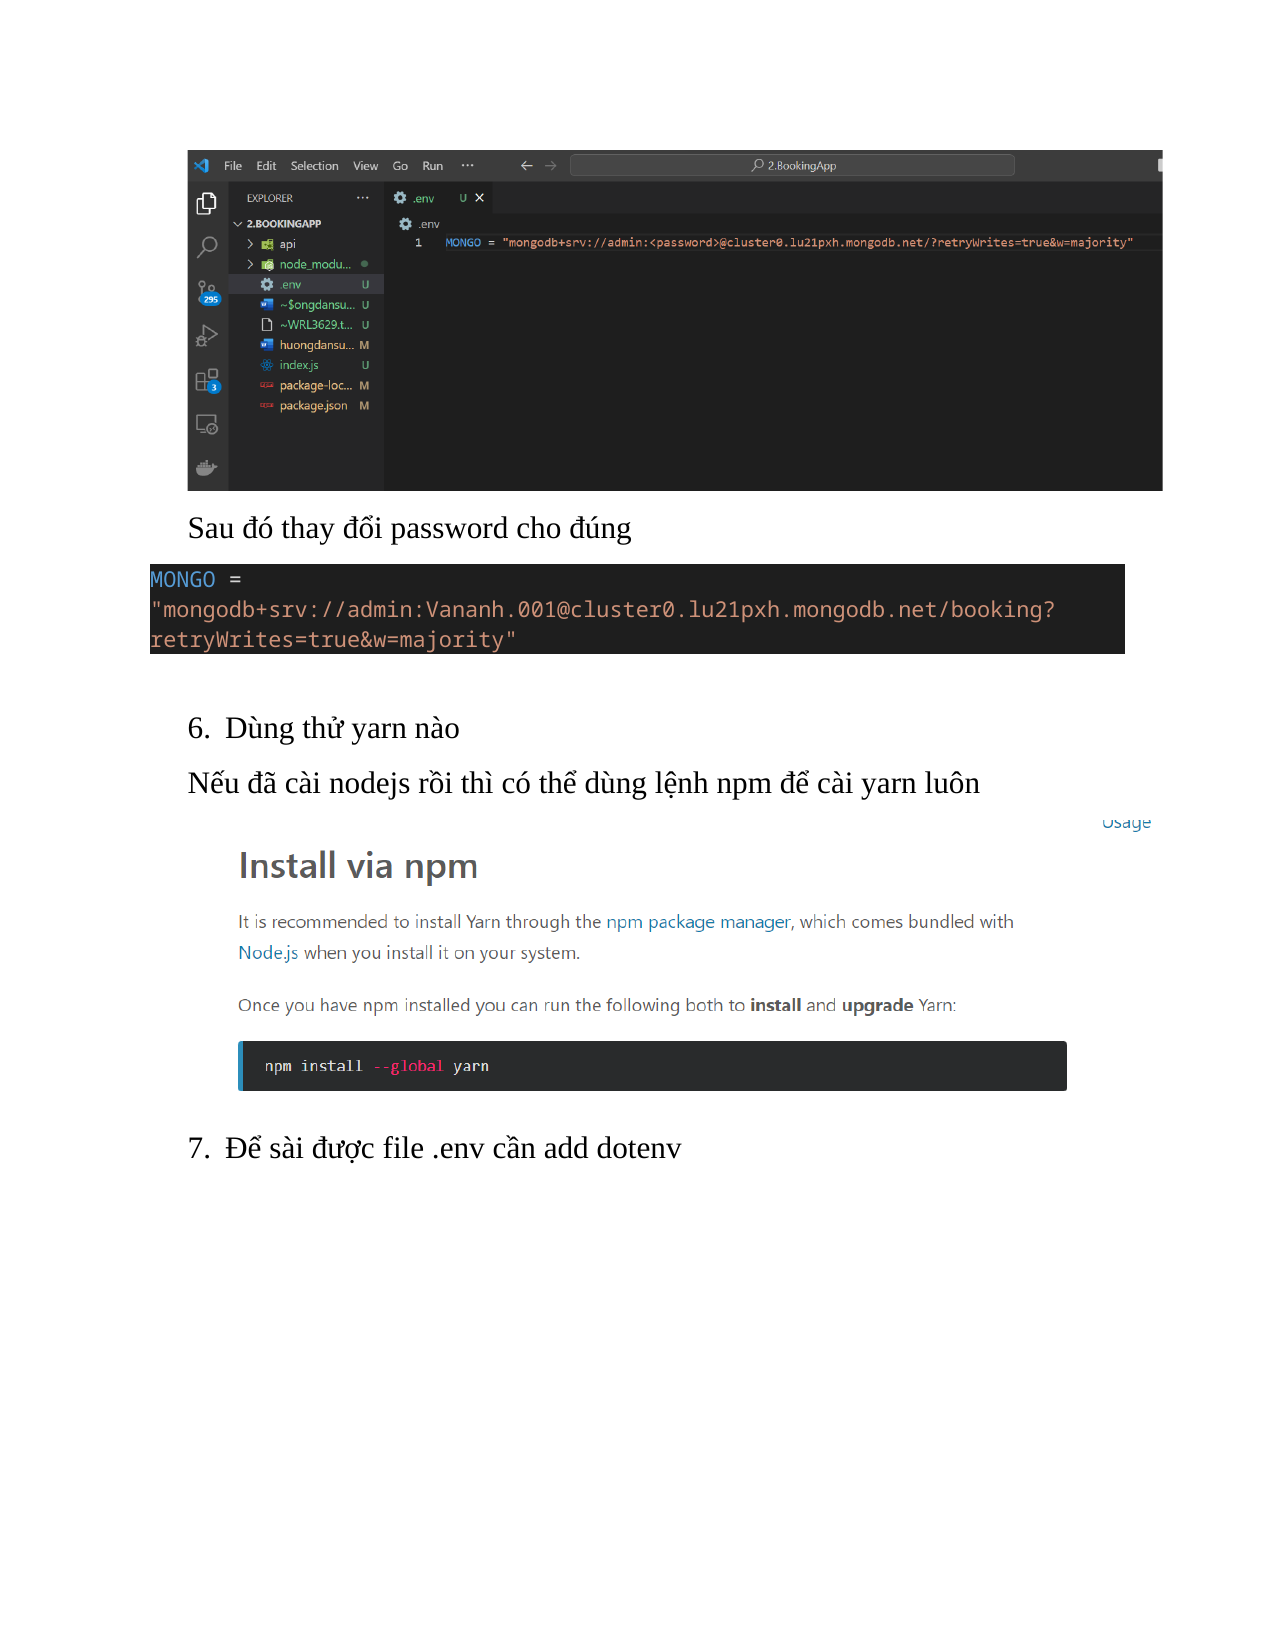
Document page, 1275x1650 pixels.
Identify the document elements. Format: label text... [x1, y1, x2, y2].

list Dùng thử yarn nào [187, 709, 1125, 745]
list Để sài được file .env cần add dotenv [187, 1129, 1125, 1165]
text Nếu đã cài nodejs rồi thì có thể dùng lệnh npm để cài yarn luôn [187, 765, 1125, 801]
picture [187, 820, 1163, 1111]
text MONGO = "mongodb+srv://admin:Vananh.001@cluster0.lu21pxh.mongodb.net/booking?retryWrites=true&w=majority" [150, 564, 1125, 654]
text Sau đó thay đổi password cho đúng [187, 509, 1125, 545]
picture [187, 150, 1163, 491]
